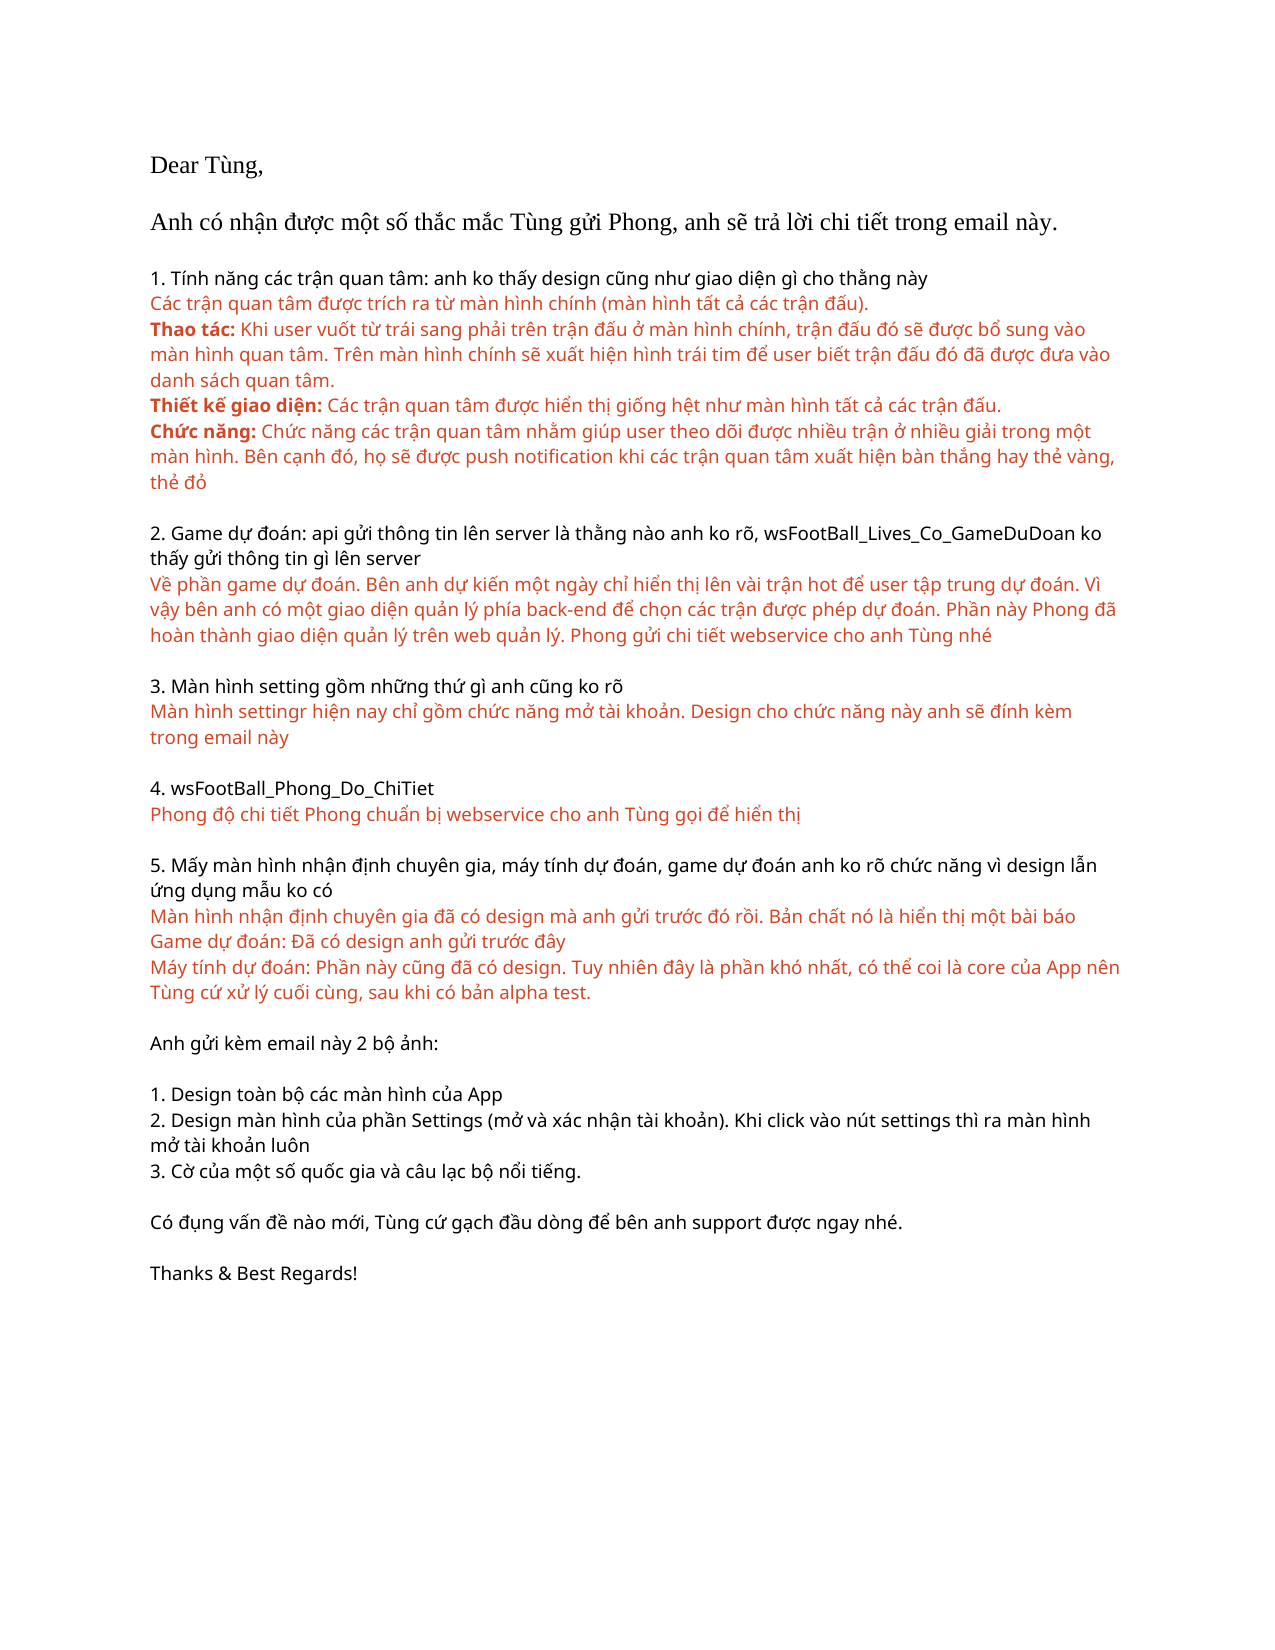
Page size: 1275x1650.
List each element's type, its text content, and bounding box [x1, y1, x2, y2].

text 3. Cờ của một số quốc gia và câu lạc bộ nổi tiếng. [150, 1158, 1125, 1184]
text 4. wsFootBall_Phong_Do_ChiTiet [150, 775, 1125, 801]
text Phong độ chi tiết Phong chuẩn bị webservice cho anh Tùng gọi để hiển thị [150, 801, 1125, 826]
text 1. Design toàn bộ các màn hình của App [150, 1082, 1125, 1107]
text Thiết kế giao diện: Các trận quan tâm được hiển thị giống hệt như màn hình tất cả các trận đấu. [150, 393, 1125, 418]
text Anh gửi kèm email này 2 bộ ảnh: [150, 1031, 1125, 1056]
text Màn hình settingr hiện nay chỉ gồm chức năng mở tài khoản. Design cho chức năng này anh sẽ đính kèm trong email này [150, 699, 1125, 750]
text Màn hình nhận định chuyên gia đã có design mà anh gửi trước đó rồi. Bản chất nó là hiển thị một bài báo [150, 903, 1125, 928]
text Chức năng: Chức năng các trận quan tâm nhằm giúp user theo dõi được nhiều trận ở nhiều giải trong một màn hình. Bên cạnh đó, họ sẽ được push notification khi các trận quan tâm xuất hiện bàn thắng hay thẻ vàng, thẻ đỏ [150, 418, 1125, 495]
text 1. Tính năng các trận quan tâm: anh ko thấy design cũng như giao diện gì cho thằng này [150, 265, 1125, 291]
text 2. Design màn hình của phần Settings (mở và xác nhận tài khoản). Khi click vào nút settings thì ra màn hình mở tài khoản luôn [150, 1107, 1125, 1158]
text Máy tính dự đoán: Phần này cũng đã có design. Tuy nhiên đây là phần khó nhất, có thể coi là core của App nên Tùng cứ xử lý cuối cùng, sau khi có bản alpha test. [150, 954, 1125, 1005]
text Về phần game dự đoán. Bên anh dự kiến một ngày chỉ hiển thị lên vài trận hot để user tập trung dự đoán. Vì vậy bên anh có một giao diện quản lý phía back-end để chọn các trận được phép dự đoán. Phần này Phong đã hoàn thành giao diện quản lý trên web quản lý. Phong gửi chi tiết webservice cho anh Tùng nhé [150, 571, 1125, 648]
text Các trận quan tâm được trích ra từ màn hình chính (màn hình tất cả các trận đấu). [150, 291, 1125, 316]
text Thanks & Best Regards! [150, 1260, 1125, 1286]
text Game dự đoán: Đã có design anh gửi trước đây [150, 928, 1125, 954]
text 3. Màn hình setting gồm những thứ gì anh cũng ko rõ [150, 673, 1125, 699]
text Thao tác: Khi user vuốt từ trái sang phải trên trận đấu ở màn hình chính, trận đấu đó sẽ được bổ sung vào màn hình quan tâm. Trên màn hình chính sẽ xuất hiện hình trái tim để user biết trận đấu đó đã được đưa vào danh sách quan tâm. [150, 316, 1125, 393]
text Có đụng vấn đề nào mới, Tùng cứ gạch đầu dòng để bên anh support được ngay nhé. [150, 1209, 1125, 1235]
text 5. Mấy màn hình nhận định chuyên gia, máy tính dự đoán, game dự đoán anh ko rõ chức năng vì design lẫn ứng dụng mẫu ko có [150, 852, 1125, 903]
text 2. Game dự đoán: api gửi thông tin lên server là thằng nào anh ko rõ, wsFootBall_Lives_Co_GameDuDoan ko thấy gửi thông tin gì lên server [150, 520, 1125, 571]
text Dear Tùng, [150, 150, 1125, 179]
text Anh có nhận được một số thắc mắc Tùng gửi Phong, anh sẽ trả lời chi tiết trong email này. [150, 207, 1125, 236]
